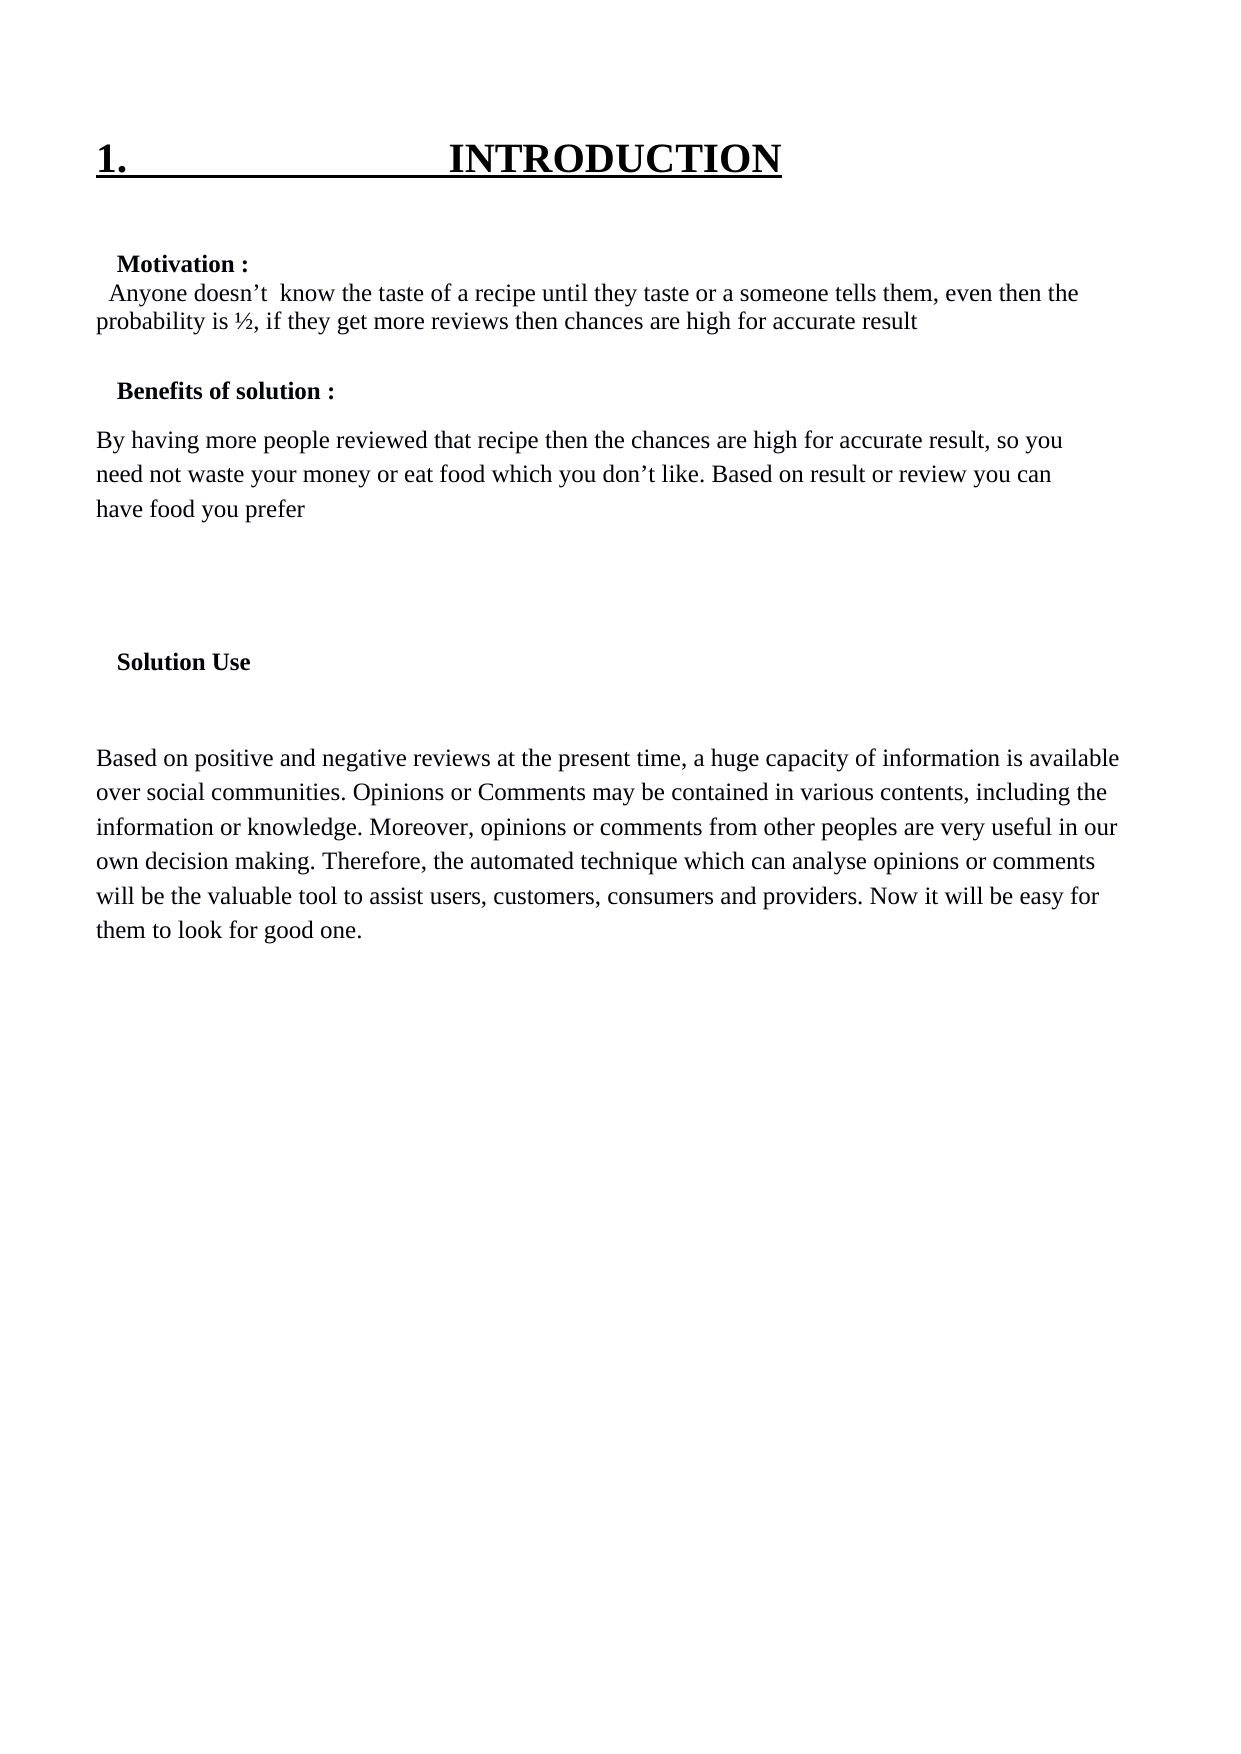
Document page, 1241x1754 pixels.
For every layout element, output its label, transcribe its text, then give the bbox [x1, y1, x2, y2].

text By having more people reviewed that recipe then the chances are high for accurate result, so you need not waste your money or eat food which you don’t like. Based on result or review you can have food you prefer [96, 425, 1094, 523]
subtitle Benefits of solution : [106, 376, 1142, 405]
text Anyone doesn’t know the taste of a recipe until they taste or a someone tells them, even then the probability is ½, if they get more reviews then chances are high for accurate result [96, 278, 1142, 335]
subtitle INTRODUCTION [96, 134, 1092, 182]
text Based on positive and negative reviews at the present time, a huge capacity of information is available over social communities. Opinions or Comments may be contained in various contents, including the information or knowledge. Moreover, opinions or comments from other peoples are very useful in our own decision making. Therefore, the automated technique which can analyse opinions or comments will be the valuable tool to assist users, customers, consumers and providers. Now it will be easy for them to look for good one. [96, 743, 1133, 944]
subtitle Motivation : [106, 249, 1142, 278]
subtitle Solution Use [106, 647, 1142, 676]
